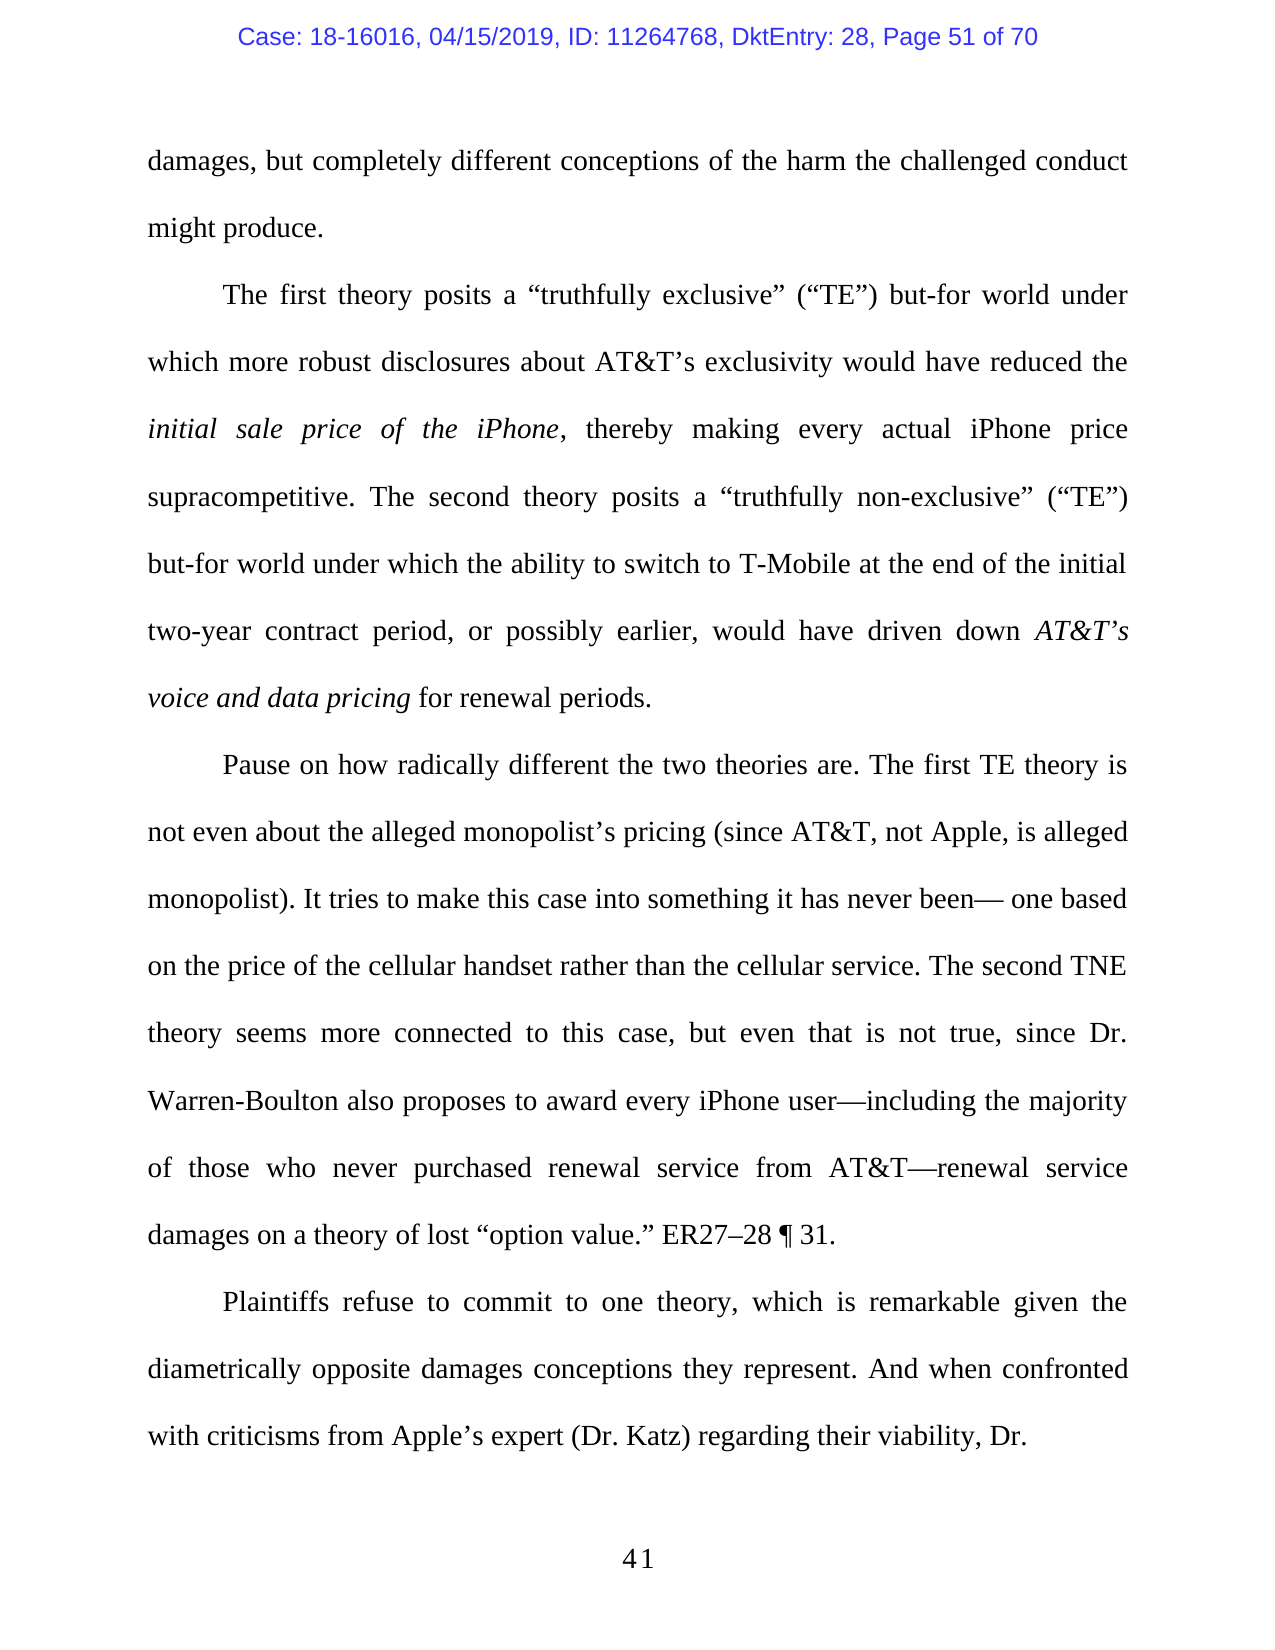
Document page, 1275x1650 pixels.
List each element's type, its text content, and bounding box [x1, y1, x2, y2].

text damages, but completely different conceptions of the harm the challenged conduct might produce. [147, 117, 1129, 251]
text 41 [147, 1542, 1129, 1576]
text Plaintiffs refuse to commit to one theory, which is remarkable given the diametrically opposite damages conceptions they represent. And when confronted with criticisms from Apple’s expert (Dr. Katz) regarding their viability, Dr. [147, 1258, 1129, 1458]
text Pause on how radically different the two theories are. The first TE theory is not even about the alleged monopolist’s pricing (since AT&T, not Apple, is alleged monopolist). It tries to make this case into something it has never been— one based on the price of the cellular handset rather than the cellular service. The second TNE theory seems more connected to this case, but even that is not true, since Dr. Warren-Boulton also proposes to award every iPhone user—including the majority of those who never purchased renewal service from AT&T—renewal service damages on a theory of lost “option value.” ER27–28 ¶ 31. [147, 721, 1129, 1258]
text The first theory posits a “truthfully exclusive” (“TE”) but-for world under which more robust disclosures about AT&T’s exclusivity would have reduced the initial sale price of the iPhone, thereby making every actual iPhone price supracompetitive. The second theory posits a “truthfully non-exclusive” (“TE”) but-for world under which the ability to switch to T-Mobile at the end of the initial two-year contract period, or possibly earlier, would have driven down AT&T’s voice and data pricing for renewal periods. [147, 251, 1129, 721]
text Case: 18-16016, 04/15/2019, ID: 11264768, DktEntry: 28, Page 51 of 70 [147, 24, 1129, 51]
